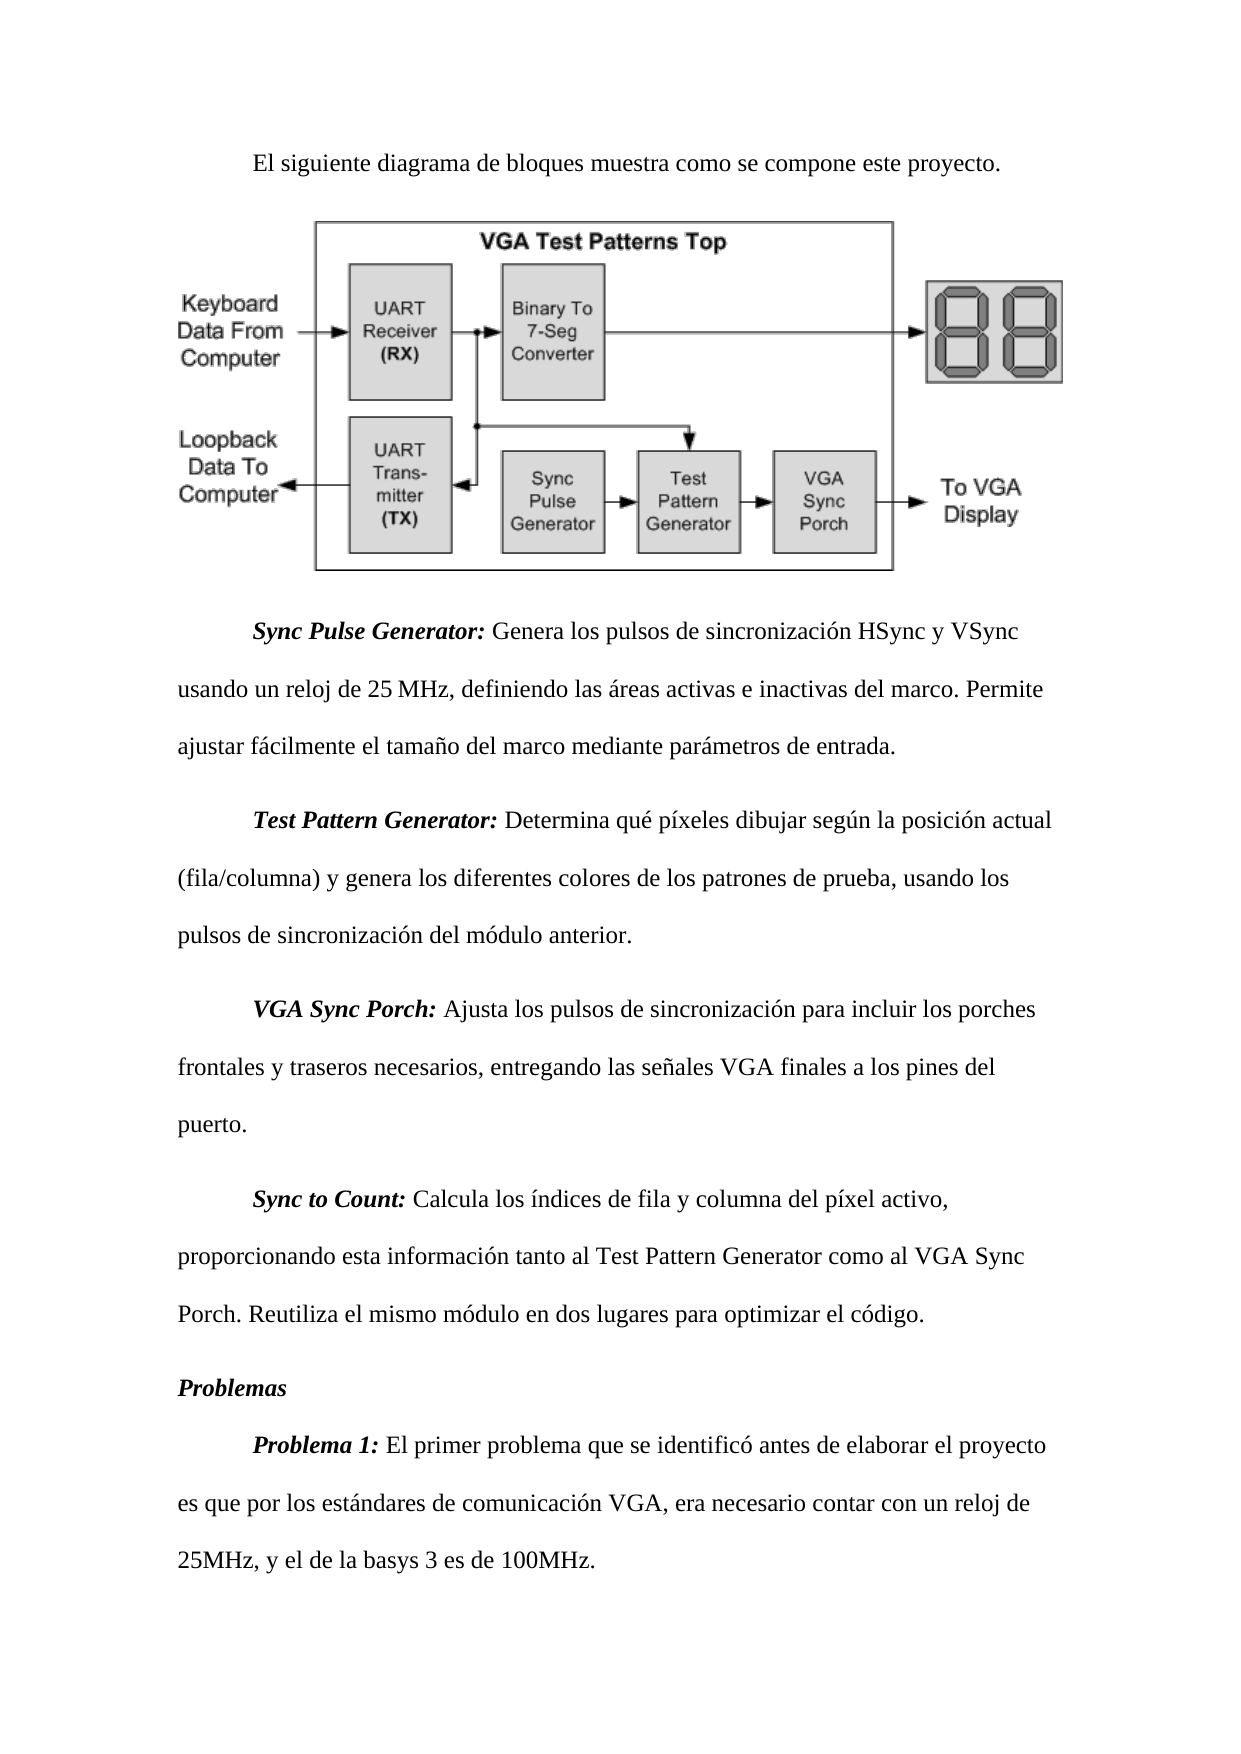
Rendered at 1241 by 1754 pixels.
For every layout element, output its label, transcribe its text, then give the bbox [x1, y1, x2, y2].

text VGA Sync Porch: Ajusta los pulsos de sincronización para incluir los porches frontales y traseros necesarios, entregando las señales VGA finales a los pines del puerto. [177, 994, 1063, 1138]
picture [177, 221, 1063, 571]
text Sync to Count: Calcula los índices de fila y columna del píxel activo, proporcionando esta información tanto al Test Pattern Generator como al VGA Sync Porch. Reutiliza el mismo módulo en dos lugares para optimizar el código. [177, 1184, 1063, 1327]
text El siguiente diagrama de bloques muestra como se compone este proyecto. [177, 148, 1063, 176]
text Test Pattern Generator: Determina qué píxeles dibujar según la posición actual (fila/columna) y genera los diferentes colores de los patrones de prueba, usando los pulsos de sincronización del módulo anterior. [177, 805, 1063, 949]
text Problema 1: El primer problema que se identificó antes de elaborar el proyecto es que por los estándares de comunicación VGA, era necesario contar con un reloj de 25MHz, y el de la basys 3 es de 100MHz. [177, 1430, 1063, 1574]
subtitle Problemas [177, 1373, 1063, 1402]
text Sync Pulse Generator: Genera los pulsos de sincronización HSync y VSync usando un reloj de 25 MHz, definiendo las áreas activas e inactivas del marco. Permite ajustar fácilmente el tamaño del marco mediante parámetros de entrada. [177, 616, 1063, 760]
